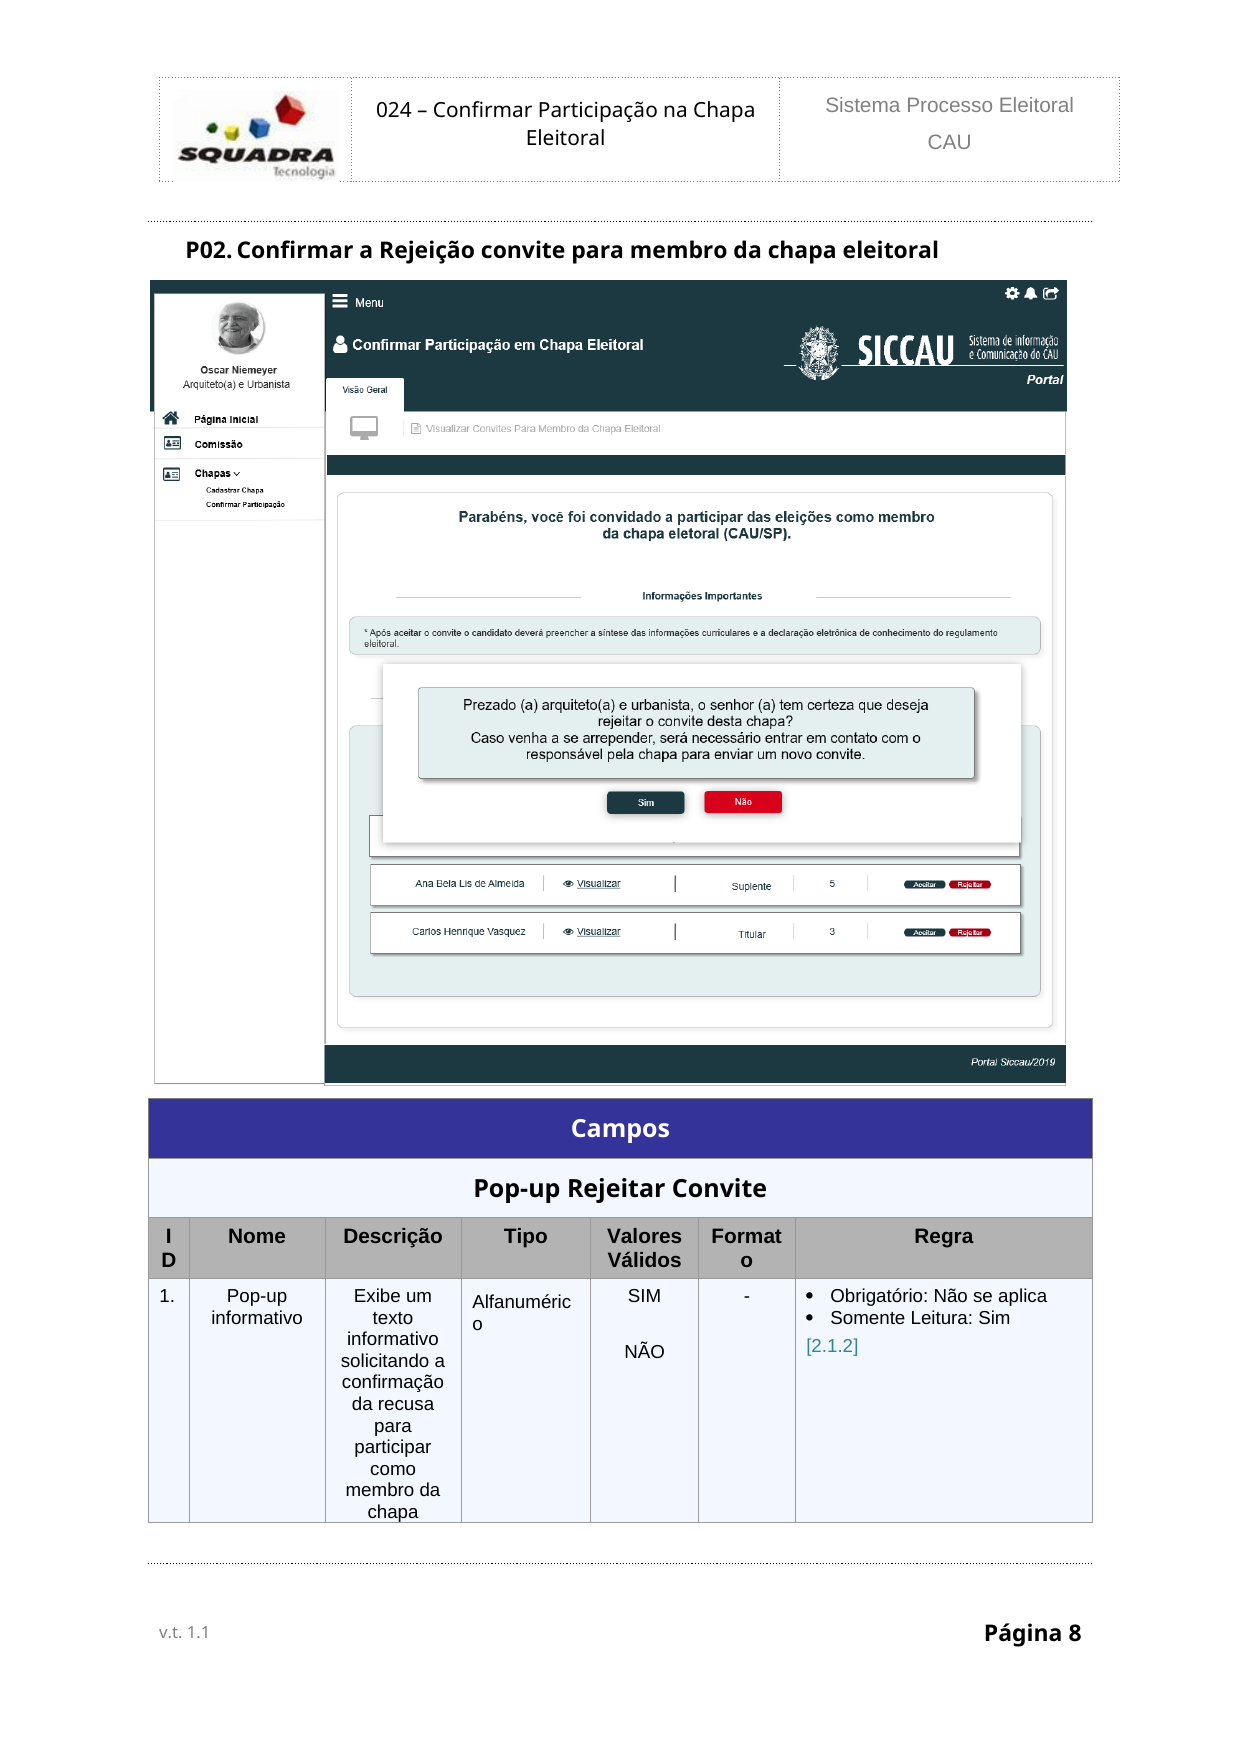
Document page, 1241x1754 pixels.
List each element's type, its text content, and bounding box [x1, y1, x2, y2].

table_cell - [699, 1279, 795, 1522]
table_cell Pop-up informativo [190, 1279, 325, 1522]
picture [172, 90, 339, 182]
table_cell Valores Válidos [591, 1218, 698, 1278]
table_cell Nome [190, 1218, 325, 1278]
list Confirmar a Rejeição convite para membro da chapa eleitoral [185, 234, 1092, 265]
table_cell ID [149, 1218, 189, 1278]
table_cell Formato [699, 1218, 795, 1278]
table_cell Regra [796, 1218, 1092, 1278]
table_cell SIM NÃO [591, 1279, 698, 1522]
table_cell [149, 1279, 189, 1522]
table_cell Pop-up Rejeitar Convite [149, 1159, 1092, 1217]
table_cell Exibe um texto informativo solicitando a confirmação da recusa para participar como membro da chapa eleitoral [326, 1279, 461, 1522]
table_cell Tipo [462, 1218, 590, 1278]
table_cell Alfanumérico [462, 1279, 590, 1522]
table_cell Descrição [326, 1218, 461, 1278]
table_header Campos [149, 1099, 1092, 1158]
table_cell Obrigatório: Não se aplica Somente Leitura: Sim [2.1.2] [796, 1279, 1092, 1522]
picture [147, 277, 1093, 1086]
